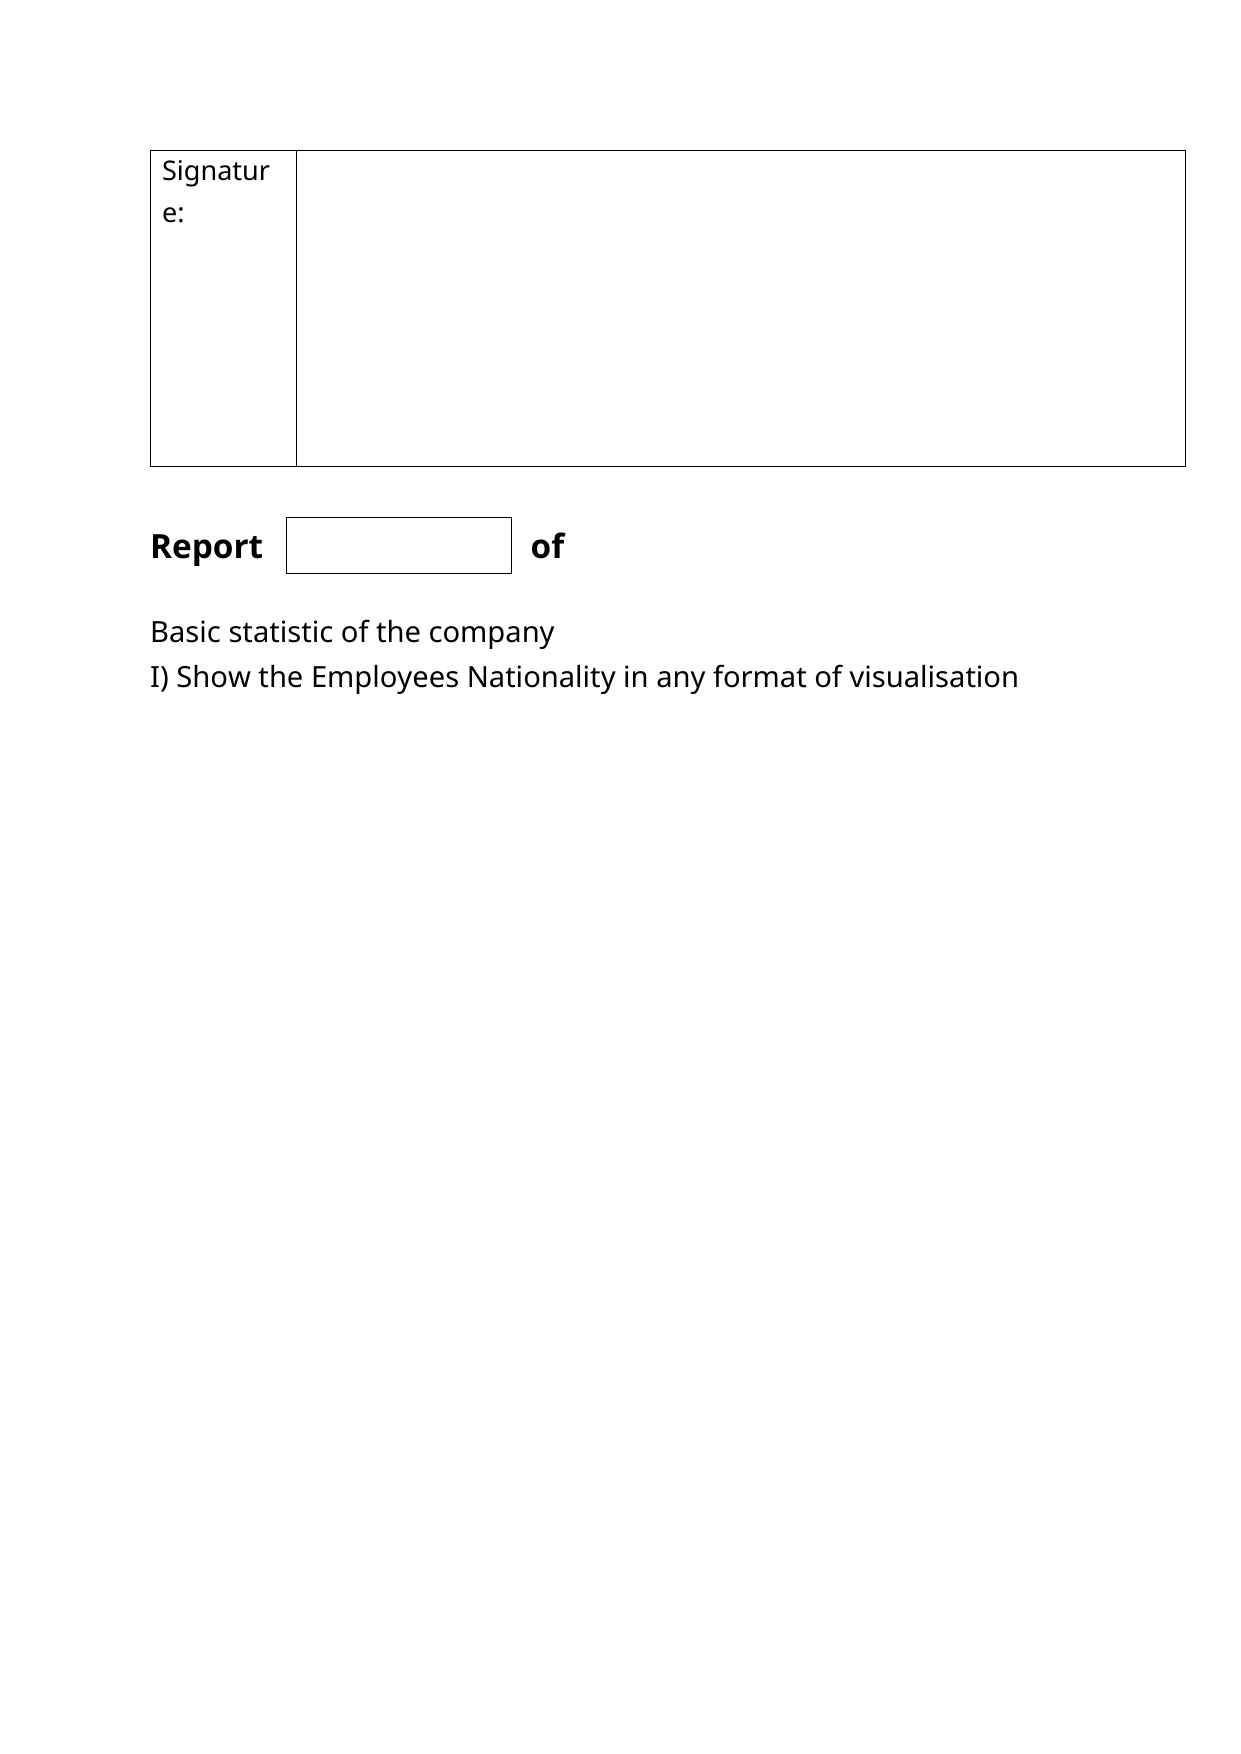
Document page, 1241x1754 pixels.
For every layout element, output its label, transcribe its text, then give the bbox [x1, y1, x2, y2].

text Report of [150, 523, 286, 568]
table_header [287, 518, 511, 573]
table_cell Signature: [151, 151, 296, 466]
text Report of [512, 523, 1090, 568]
text Basic statistic of the company [150, 611, 1090, 651]
text I) Show the Employees Nationality in any format of visualisation [150, 656, 1090, 696]
table_cell [297, 151, 1185, 466]
